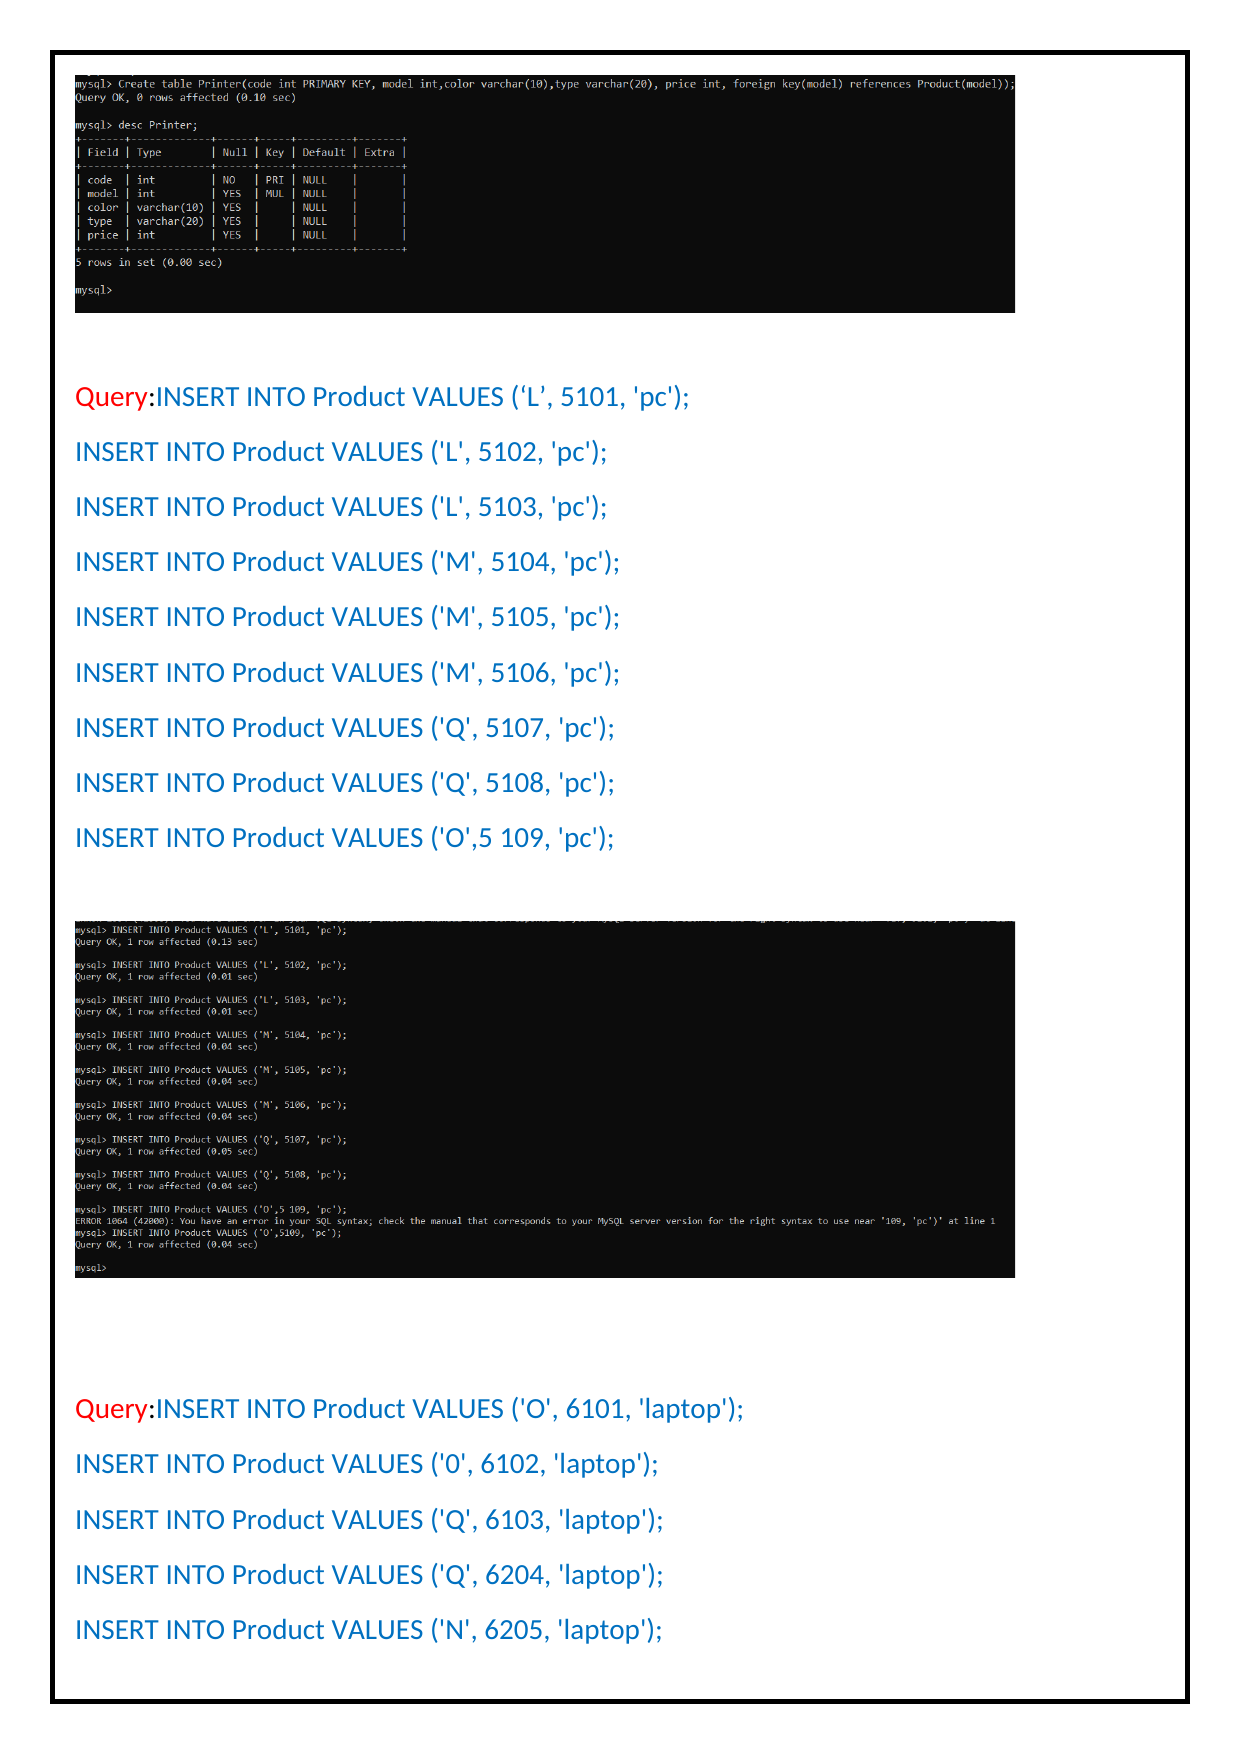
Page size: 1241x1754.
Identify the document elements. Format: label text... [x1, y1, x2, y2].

text INSERT INTO Product VALUES ('L', 5102, 'pc'); [75, 433, 1165, 469]
text INSERT INTO Product VALUES ('Q', 6204, 'laptop'); [75, 1556, 1165, 1591]
text INSERT INTO Product VALUES ('L', 5103, 'pc'); [75, 488, 1165, 524]
picture [75, 921, 1016, 1278]
text INSERT INTO Product VALUES ('M', 5105, 'pc'); [75, 598, 1165, 634]
text Query:INSERT INTO Product VALUES (‘L’, 5101, 'pc'); [75, 378, 1165, 414]
text INSERT INTO Product VALUES ('Q', 6103, 'laptop'); [75, 1501, 1165, 1536]
text INSERT INTO Product VALUES ('M', 5104, 'pc'); [75, 543, 1165, 579]
text INSERT INTO Product VALUES ('0', 6102, 'laptop'); [75, 1446, 1165, 1481]
picture [75, 75, 1016, 313]
text INSERT INTO Product VALUES ('N', 6205, 'laptop'); [75, 1611, 1165, 1647]
text Query:INSERT INTO Product VALUES ('O', 6101, 'laptop'); [75, 1391, 1165, 1426]
text INSERT INTO Product VALUES ('Q', 5108, 'pc'); [75, 764, 1165, 799]
text INSERT INTO Product VALUES ('O',5 109, 'pc'); [75, 819, 1165, 854]
text INSERT INTO Product VALUES ('M', 5106, 'pc'); [75, 654, 1165, 689]
text INSERT INTO Product VALUES ('Q', 5107, 'pc'); [75, 709, 1165, 744]
